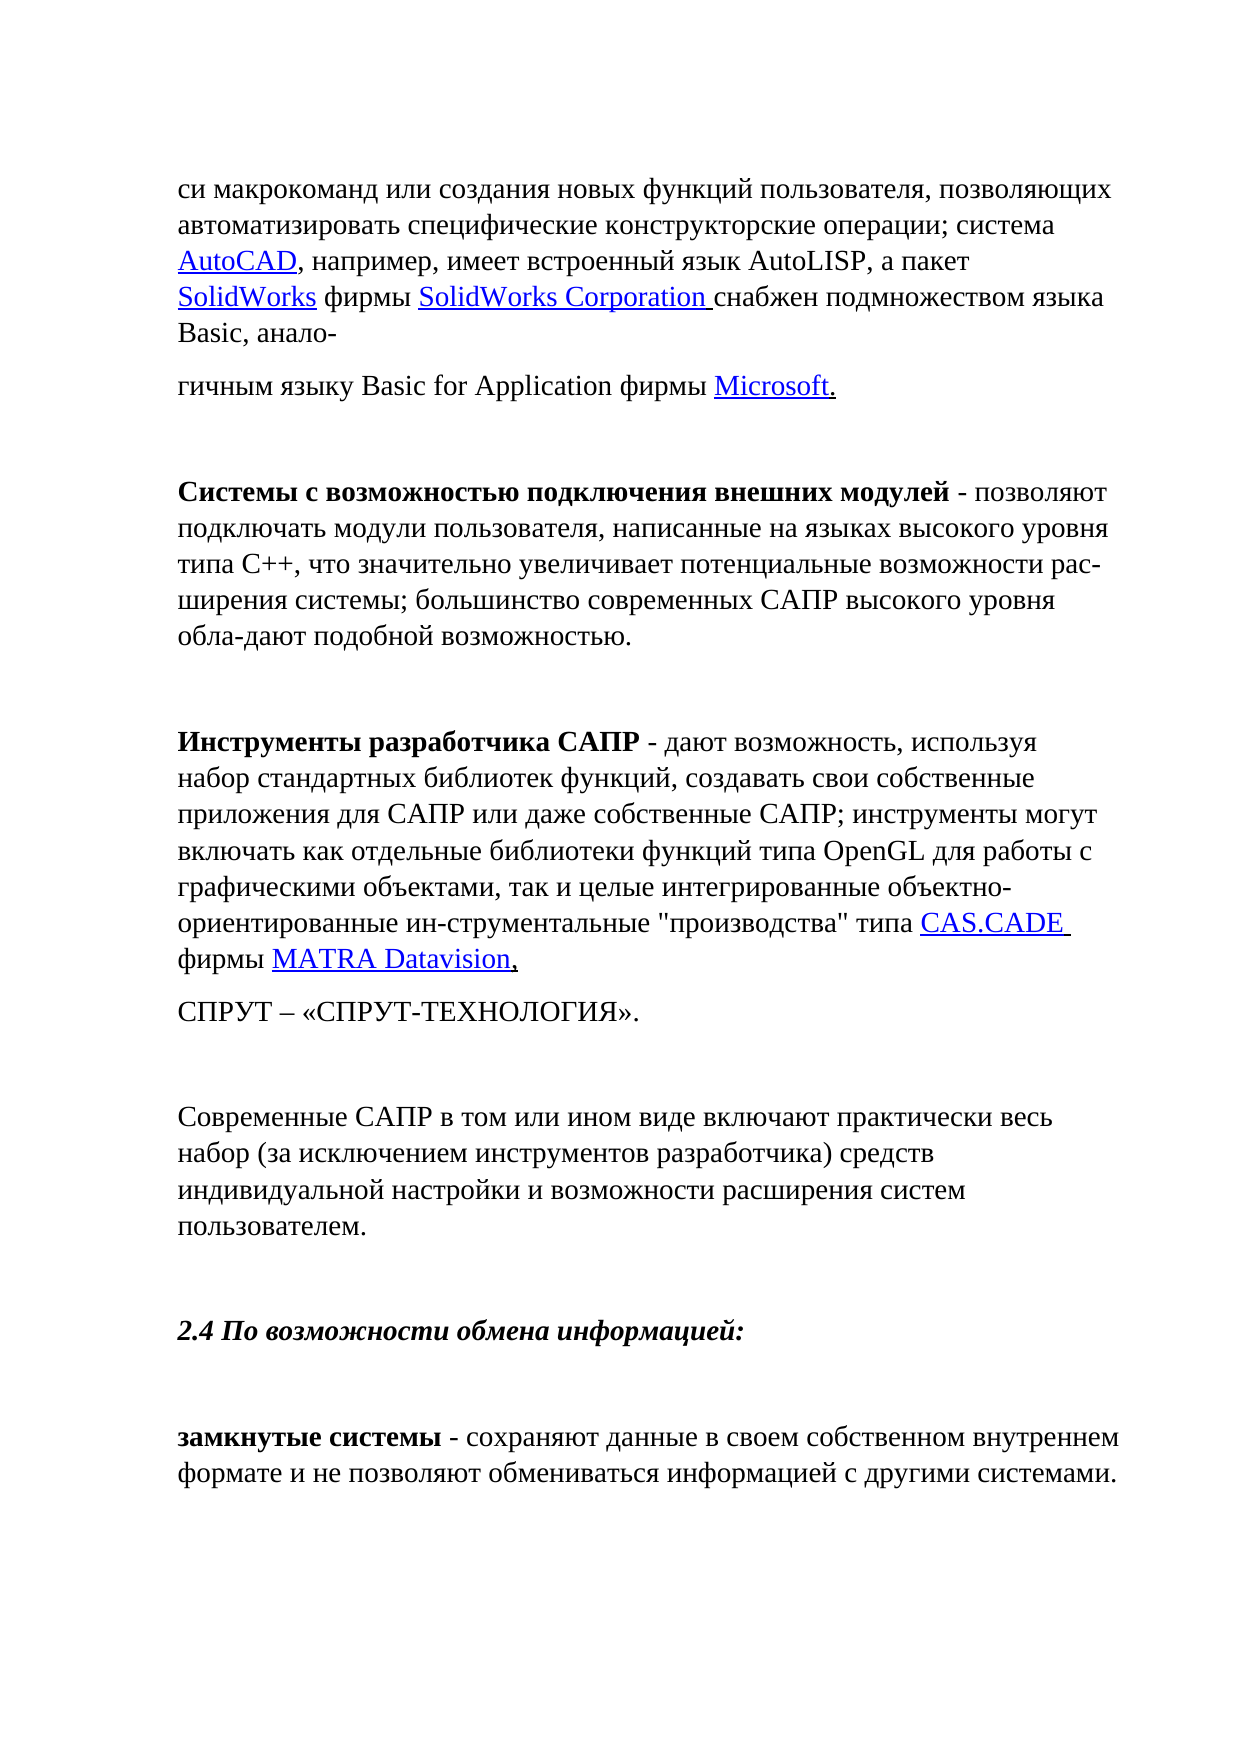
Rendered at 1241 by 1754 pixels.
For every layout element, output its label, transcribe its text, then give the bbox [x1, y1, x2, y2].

text си макрокоманд или создания новых функций пользователя, позволяющих автоматизировать специфические конструкторские операции; система AutoCAD, например, имеет встроенный язык AutoLISP, а пакет SolidWorks фирмы SolidWorks Corporation снабжен подмножеством языка Basic, анало- [177, 171, 1113, 349]
text Системы с возможностью подключения внешних модулей - позволяют подключать модули пользователя, написанные на языках высокого уровня типа С++, что значительно увеличивает потенциальные возможности рас-ширения системы; большинство современных САПР высокого уровня обла-дают подобной возможностью. [177, 474, 1116, 652]
text Современные САПР в том или ином виде включают практически весь набор (за исключением инструментов разработчика) средств индивидуальной настройки и возможности расширения систем пользователем. [177, 1099, 1095, 1241]
text Инструменты разработчика САПР - дают возможность, используя набор стандартных библиотек функций, создавать свои собственные приложения для САПР или даже собственные САПР; инструменты могут включать как отдельные библиотеки функций типа OpenGL для работы с графическими объектами, так и целые интегрированные объектно-ориентированные ин-струментальные "производства" типа CAS.CADE фирмы MATRA Datavision, [177, 724, 1113, 974]
text СПРУТ – «СПРУТ-ТЕХНОЛОГИЯ». [177, 994, 1152, 1027]
text 2.4 По возможности обмена информацией: [177, 1313, 1152, 1347]
text гичным языку Basic for Application фирмы Microsoft. [177, 368, 1152, 402]
text замкнутые системы - сохраняют данные в своем собственном внутреннем формате и не позволяют обмениваться информацией с другими системами. [177, 1419, 1122, 1489]
